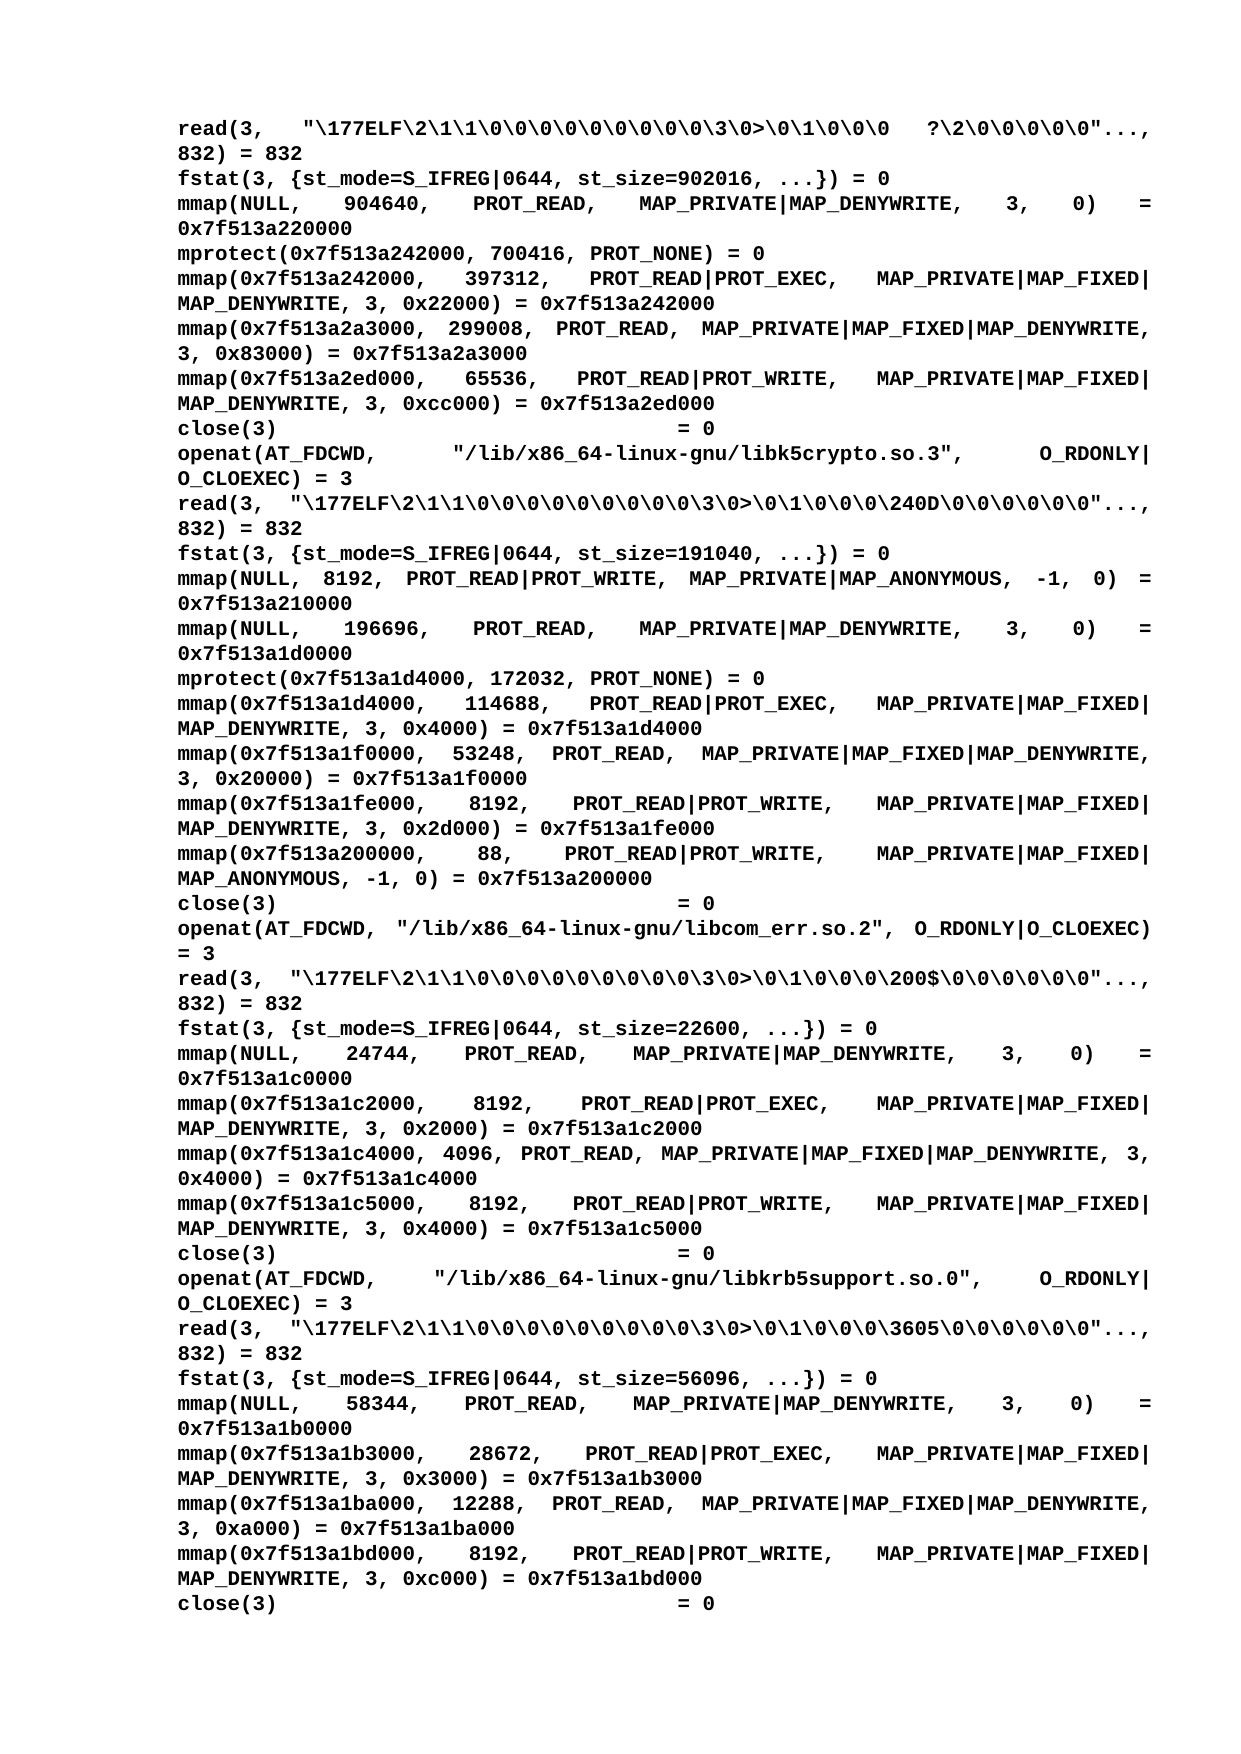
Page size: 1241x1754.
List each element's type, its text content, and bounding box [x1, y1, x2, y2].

text mmap(0x7f513a1bd000, 8192, PROT_READ|PROT_WRITE, MAP_PRIVATE|MAP_FIXED|MAP_DENYWRITE, 3, 0xc000) = 0x7f513a1bd000 [177, 1543, 1152, 1592]
text mmap(NULL, 904640, PROT_READ, MAP_PRIVATE|MAP_DENYWRITE, 3, 0) = 0x7f513a220000 [177, 193, 1152, 242]
text mprotect(0x7f513a1d4000, 172032, PROT_NONE) = 0 [177, 668, 1152, 692]
text mmap(0x7f513a1c2000, 8192, PROT_READ|PROT_EXEC, MAP_PRIVATE|MAP_FIXED|MAP_DENYWRITE, 3, 0x2000) = 0x7f513a1c2000 [177, 1093, 1152, 1142]
text mmap(NULL, 8192, PROT_READ|PROT_WRITE, MAP_PRIVATE|MAP_ANONYMOUS, -1, 0) = 0x7f513a210000 [177, 568, 1152, 617]
text openat(AT_FDCWD, "/lib/x86_64-linux-gnu/libk5crypto.so.3", O_RDONLY|O_CLOEXEC) = 3 [177, 443, 1152, 492]
text close(3) = 0 [177, 893, 1152, 917]
text mmap(0x7f513a242000, 397312, PROT_READ|PROT_EXEC, MAP_PRIVATE|MAP_FIXED|MAP_DENYWRITE, 3, 0x22000) = 0x7f513a242000 [177, 268, 1152, 317]
text close(3) = 0 [177, 418, 1152, 442]
text mmap(0x7f513a1ba000, 12288, PROT_READ, MAP_PRIVATE|MAP_FIXED|MAP_DENYWRITE, 3, 0xa000) = 0x7f513a1ba000 [177, 1493, 1152, 1542]
text mmap(0x7f513a2a3000, 299008, PROT_READ, MAP_PRIVATE|MAP_FIXED|MAP_DENYWRITE, 3, 0x83000) = 0x7f513a2a3000 [177, 318, 1152, 367]
text mmap(0x7f513a1f0000, 53248, PROT_READ, MAP_PRIVATE|MAP_FIXED|MAP_DENYWRITE, 3, 0x20000) = 0x7f513a1f0000 [177, 743, 1152, 792]
text mmap(0x7f513a1c5000, 8192, PROT_READ|PROT_WRITE, MAP_PRIVATE|MAP_FIXED|MAP_DENYWRITE, 3, 0x4000) = 0x7f513a1c5000 [177, 1193, 1152, 1242]
text mmap(NULL, 58344, PROT_READ, MAP_PRIVATE|MAP_DENYWRITE, 3, 0) = 0x7f513a1b0000 [177, 1393, 1152, 1442]
text close(3) = 0 [177, 1243, 1152, 1267]
text mmap(0x7f513a200000, 88, PROT_READ|PROT_WRITE, MAP_PRIVATE|MAP_FIXED|MAP_ANONYMOUS, -1, 0) = 0x7f513a200000 [177, 843, 1152, 892]
text mmap(NULL, 196696, PROT_READ, MAP_PRIVATE|MAP_DENYWRITE, 3, 0) = 0x7f513a1d0000 [177, 618, 1152, 667]
text read(3, "\177ELF\2\1\1\0\0\0\0\0\0\0\0\0\3\0>\0\1\0\0\0\3605\0\0\0\0\0\0"..., 832) = 832 [177, 1318, 1152, 1367]
text fstat(3, {st_mode=S_IFREG|0644, st_size=902016, ...}) = 0 [177, 168, 1152, 192]
text fstat(3, {st_mode=S_IFREG|0644, st_size=56096, ...}) = 0 [177, 1368, 1152, 1392]
text read(3, "\177ELF\2\1\1\0\0\0\0\0\0\0\0\0\3\0>\0\1\0\0\0 ?\2\0\0\0\0\0"..., 832) = 832 [177, 118, 1152, 167]
text fstat(3, {st_mode=S_IFREG|0644, st_size=22600, ...}) = 0 [177, 1018, 1152, 1042]
text mmap(0x7f513a1fe000, 8192, PROT_READ|PROT_WRITE, MAP_PRIVATE|MAP_FIXED|MAP_DENYWRITE, 3, 0x2d000) = 0x7f513a1fe000 [177, 793, 1152, 842]
text mprotect(0x7f513a242000, 700416, PROT_NONE) = 0 [177, 243, 1152, 267]
text openat(AT_FDCWD, "/lib/x86_64-linux-gnu/libcom_err.so.2", O_RDONLY|O_CLOEXEC) = 3 [177, 918, 1152, 967]
text fstat(3, {st_mode=S_IFREG|0644, st_size=191040, ...}) = 0 [177, 543, 1152, 567]
text mmap(0x7f513a1d4000, 114688, PROT_READ|PROT_EXEC, MAP_PRIVATE|MAP_FIXED|MAP_DENYWRITE, 3, 0x4000) = 0x7f513a1d4000 [177, 693, 1152, 742]
text mmap(0x7f513a1c4000, 4096, PROT_READ, MAP_PRIVATE|MAP_FIXED|MAP_DENYWRITE, 3, 0x4000) = 0x7f513a1c4000 [177, 1143, 1152, 1192]
text mmap(NULL, 24744, PROT_READ, MAP_PRIVATE|MAP_DENYWRITE, 3, 0) = 0x7f513a1c0000 [177, 1043, 1152, 1092]
text mmap(0x7f513a1b3000, 28672, PROT_READ|PROT_EXEC, MAP_PRIVATE|MAP_FIXED|MAP_DENYWRITE, 3, 0x3000) = 0x7f513a1b3000 [177, 1443, 1152, 1492]
text read(3, "\177ELF\2\1\1\0\0\0\0\0\0\0\0\0\3\0>\0\1\0\0\0\240D\0\0\0\0\0\0"..., 832) = 832 [177, 493, 1152, 542]
text close(3) = 0 [177, 1593, 1152, 1617]
text openat(AT_FDCWD, "/lib/x86_64-linux-gnu/libkrb5support.so.0", O_RDONLY|O_CLOEXEC) = 3 [177, 1268, 1152, 1317]
text read(3, "\177ELF\2\1\1\0\0\0\0\0\0\0\0\0\3\0>\0\1\0\0\0\200$\0\0\0\0\0\0"..., 832) = 832 [177, 968, 1152, 1017]
text mmap(0x7f513a2ed000, 65536, PROT_READ|PROT_WRITE, MAP_PRIVATE|MAP_FIXED|MAP_DENYWRITE, 3, 0xcc000) = 0x7f513a2ed000 [177, 368, 1152, 417]
